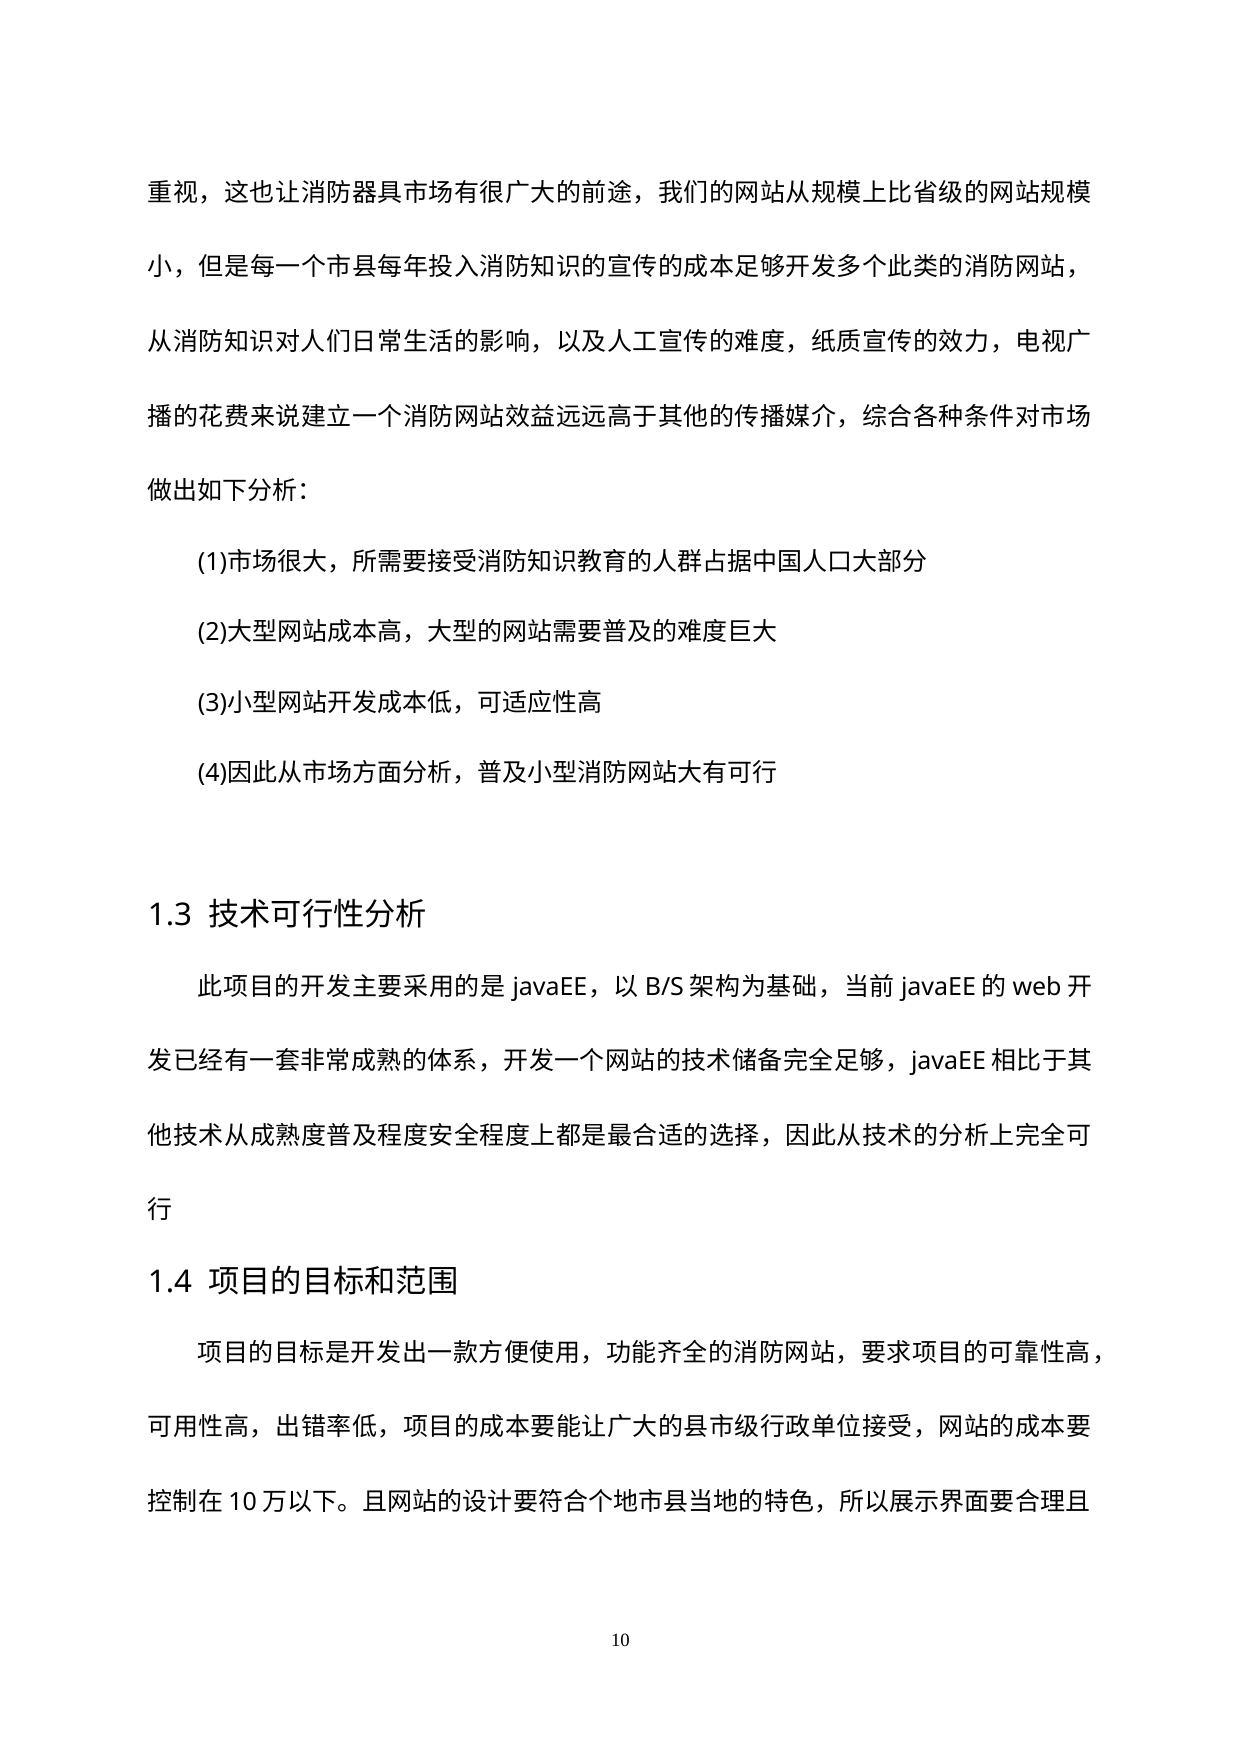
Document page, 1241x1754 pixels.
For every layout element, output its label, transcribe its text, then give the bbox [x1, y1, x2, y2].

text 1.3 技术可行性分析 [148, 880, 1092, 945]
text (2)大型网站成本高，大型的网站需要普及的难度巨大 [148, 597, 1092, 662]
text (4)因此从市场方面分析，普及小型消防网站大有可行 [148, 738, 1092, 803]
text 1.4 项目的目标和范围 [148, 1246, 1092, 1311]
text (3)小型网站开发成本低，可适应性高 [148, 668, 1092, 733]
text (1)市场很大，所需要接受消防知识教育的人群占据中国人口大部分 [148, 527, 1092, 592]
list 项目的目标是开发出一款方便使用，功能齐全的消防网站，要求项目的可靠性高，可用性高，出错率低，项目的成本要能让广大的县市级行政单位接受，网站的成本要控制在10万以下。且网站的设计要符合个地市县当地的特色，所以展示界面要合理且易改变，网站的使用要尽可能的简单，后台管理控制要实现一键化的操作 [148, 1318, 1092, 1532]
list 此项目的开发主要采用的是javaEE，以B/S架构为基础，当前javaEE的web开发已经有一套非常成熟的体系，开发一个网站的技术储备完全足够，javaEE相比于其他技术从成熟度普及程度安全程度上都是最合适的选择，因此从技术的分析上完全可行 [148, 952, 1092, 1241]
